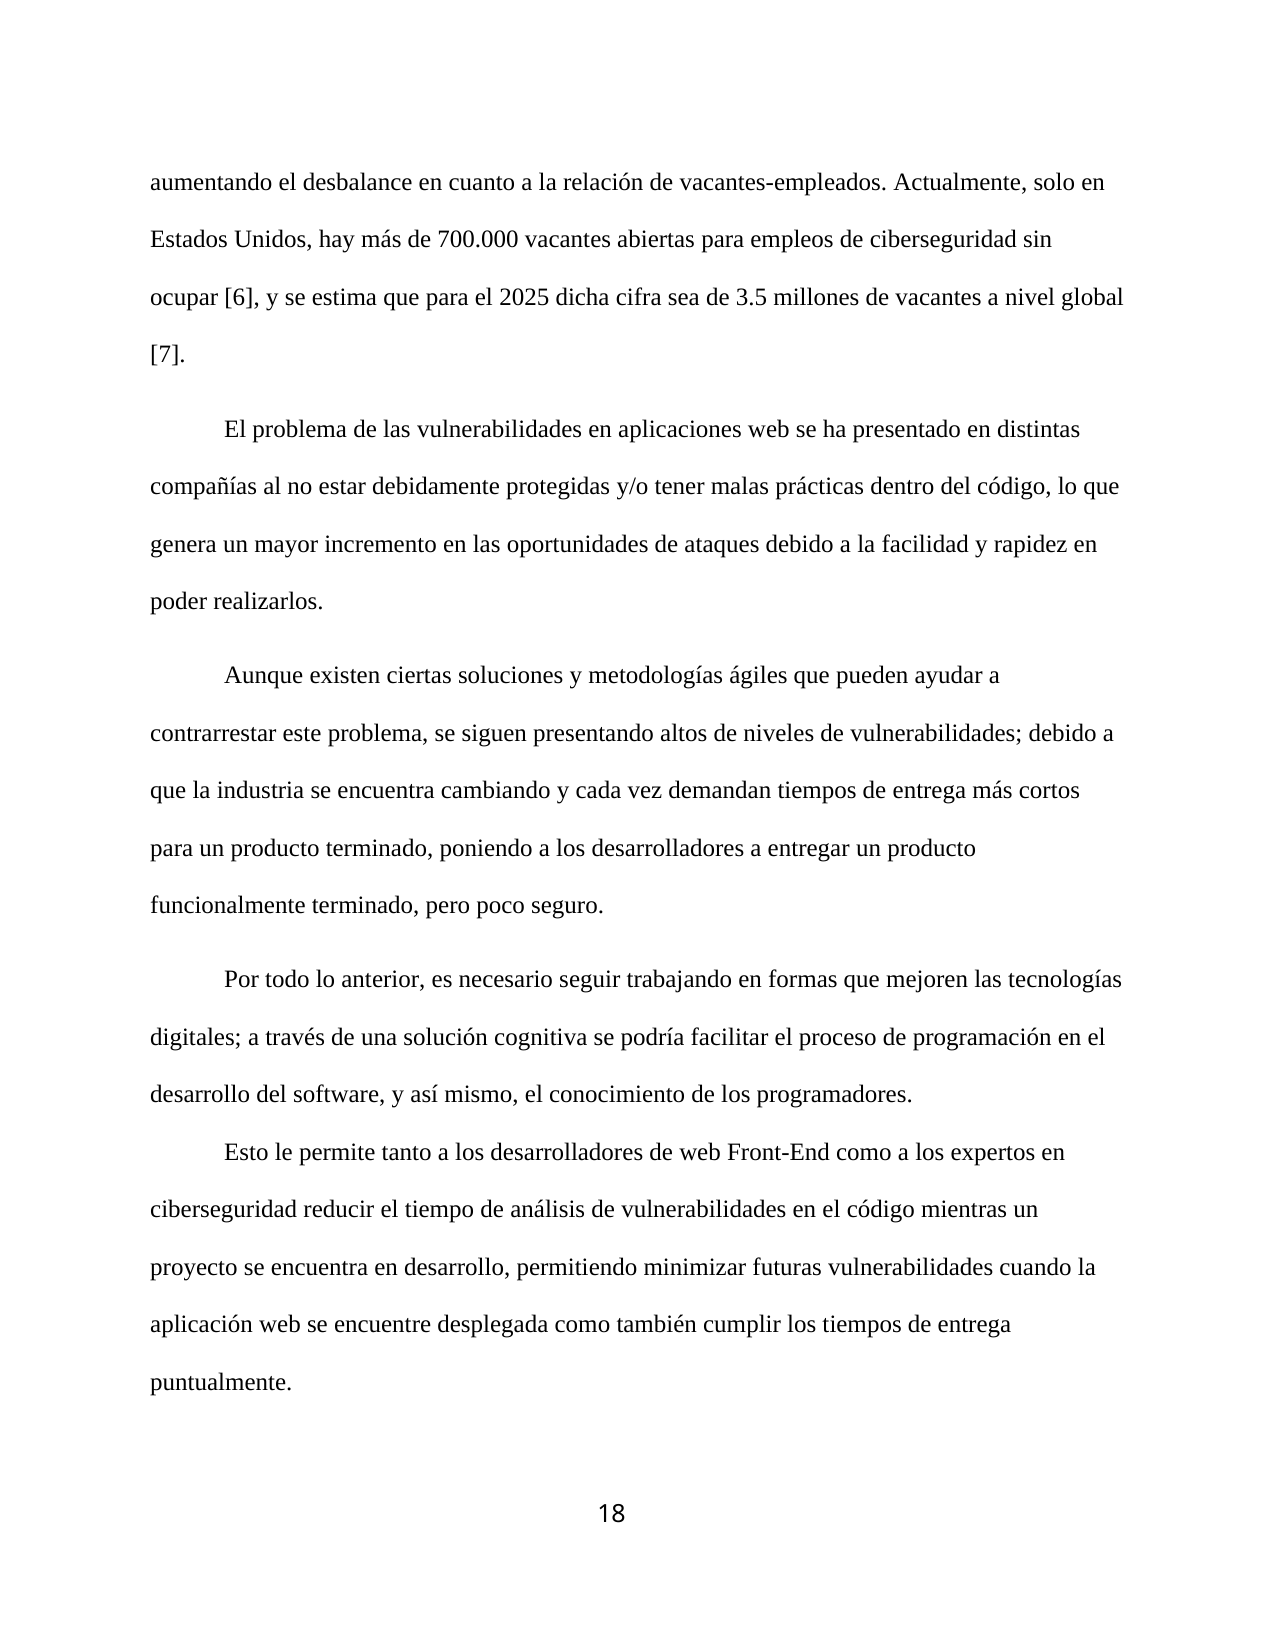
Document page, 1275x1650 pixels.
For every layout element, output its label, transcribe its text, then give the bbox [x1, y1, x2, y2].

text Esto le permite tanto a los desarrolladores de web Front-End como a los expertos en ciberseguridad reducir el tiempo de análisis de vulnerabilidades en el código mientras un proyecto se encuentra en desarrollo, permitiendo minimizar futuras vulnerabilidades cuando la aplicación web se encuentre desplegada como también cumplir los tiempos de entrega puntualmente. [150, 1137, 1125, 1396]
text Aunque existen ciertas soluciones y metodologías ágiles que pueden ayudar a contrarrestar este problema, se siguen presentando altos de niveles de vulnerabilidades; debido a que la industria se encuentra cambiando y cada vez demandan tiempos de entrega más cortos para un producto terminado, poniendo a los desarrolladores a entregar un producto funcionalmente terminado, pero poco seguro. [150, 660, 1125, 919]
text El problema de las vulnerabilidades en aplicaciones web se ha presentado en distintas compañías al no estar debidamente protegidas y/o tener malas prácticas dentro del código, lo que genera un mayor incremento en las oportunidades de ataques debido a la facilidad y rapidez en poder realizarlos. [150, 414, 1125, 615]
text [150, 167, 1125, 368]
text Por todo lo anterior, es necesario seguir trabajando en formas que mejoren las tecnologías digitales; a través de una solución cognitiva se podría facilitar el proceso de programación en el desarrollo del software, y así mismo, el conocimiento de los programadores. [150, 964, 1125, 1108]
